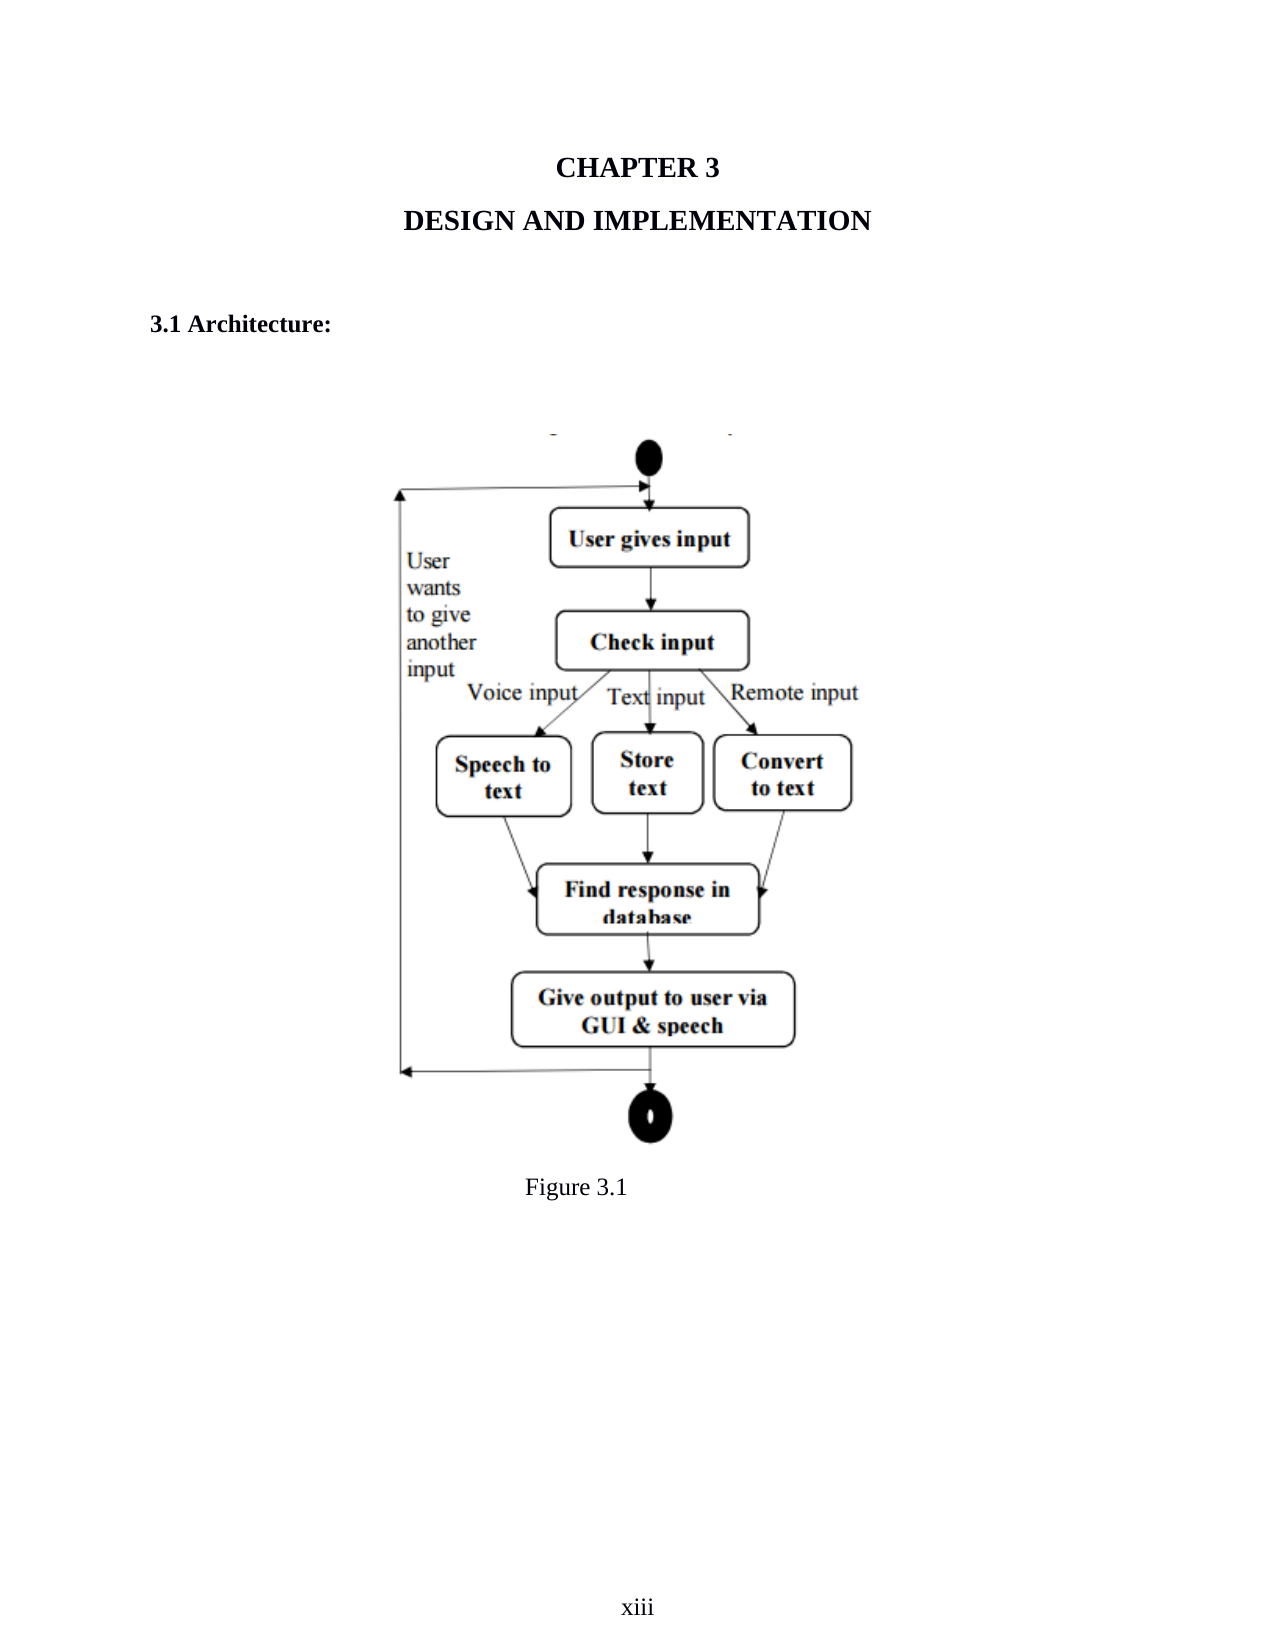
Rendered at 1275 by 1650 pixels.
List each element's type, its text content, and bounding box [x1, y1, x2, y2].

text 3.1 Architecture: [150, 309, 1125, 338]
text Figure 3.1 [150, 1172, 1125, 1201]
text DESIGN AND IMPLEMENTATION [150, 203, 1125, 237]
picture [375, 434, 899, 1157]
text CHAPTER 3 [150, 150, 1125, 183]
